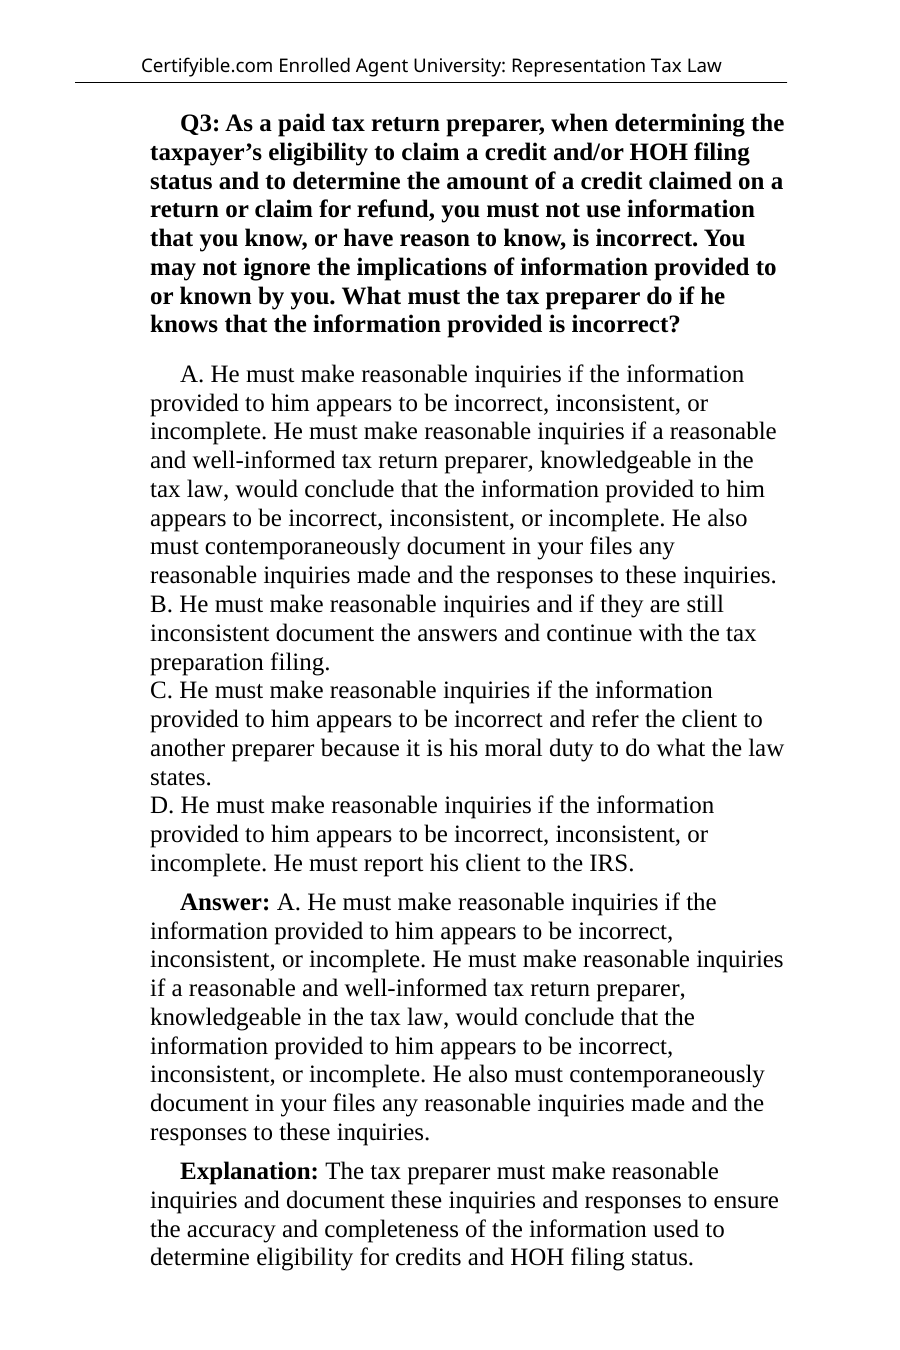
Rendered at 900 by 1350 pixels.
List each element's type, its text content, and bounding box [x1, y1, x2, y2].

subtitle Q3: As a paid tax return preparer, when determining the taxpayer’s eligibility to claim a credit and/or HOH filing status and to determine the amount of a credit claimed on a return or claim for refund, you must not use information that you know, or have reason to know, is incorrect. You may not ignore the implications of information provided to or known by you. What must the tax preparer do if he knows that the information provided is incorrect? [150, 108, 787, 338]
text Answer: A. He must make reasonable inquiries if the information provided to him appears to be incorrect, inconsistent, or incomplete. He must make reasonable inquiries if a reasonable and well-informed tax return preparer, knowledgeable in the tax law, would conclude that the information provided to him appears to be incorrect, inconsistent, or incomplete. He also must contemporaneously document in your files any reasonable inquiries made and the responses to these inquiries. [150, 887, 787, 1146]
text Explanation: The tax preparer must make reasonable inquiries and document these inquiries and responses to ensure the accuracy and completeness of the information used to determine eligibility for credits and HOH filing status. [150, 1156, 787, 1271]
text A. He must make reasonable inquiries if the information provided to him appears to be incorrect, inconsistent, or incomplete. He must make reasonable inquiries if a reasonable and well-informed tax return preparer, knowledgeable in the tax law, would conclude that the information provided to him appears to be incorrect, inconsistent, or incomplete. He also must contemporaneously document in your files any reasonable inquiries made and the responses to these inquiries. B. He must make reasonable inquiries and if they are still inconsistent document the answers and continue with the tax preparation filing. C. He must make reasonable inquiries if the information provided to him appears to be incorrect and refer the client to another preparer because it is his moral duty to do what the law states. D. He must make reasonable inquiries if the information provided to him appears to be incorrect, inconsistent, or incomplete. He must report his client to the IRS. [150, 359, 787, 877]
